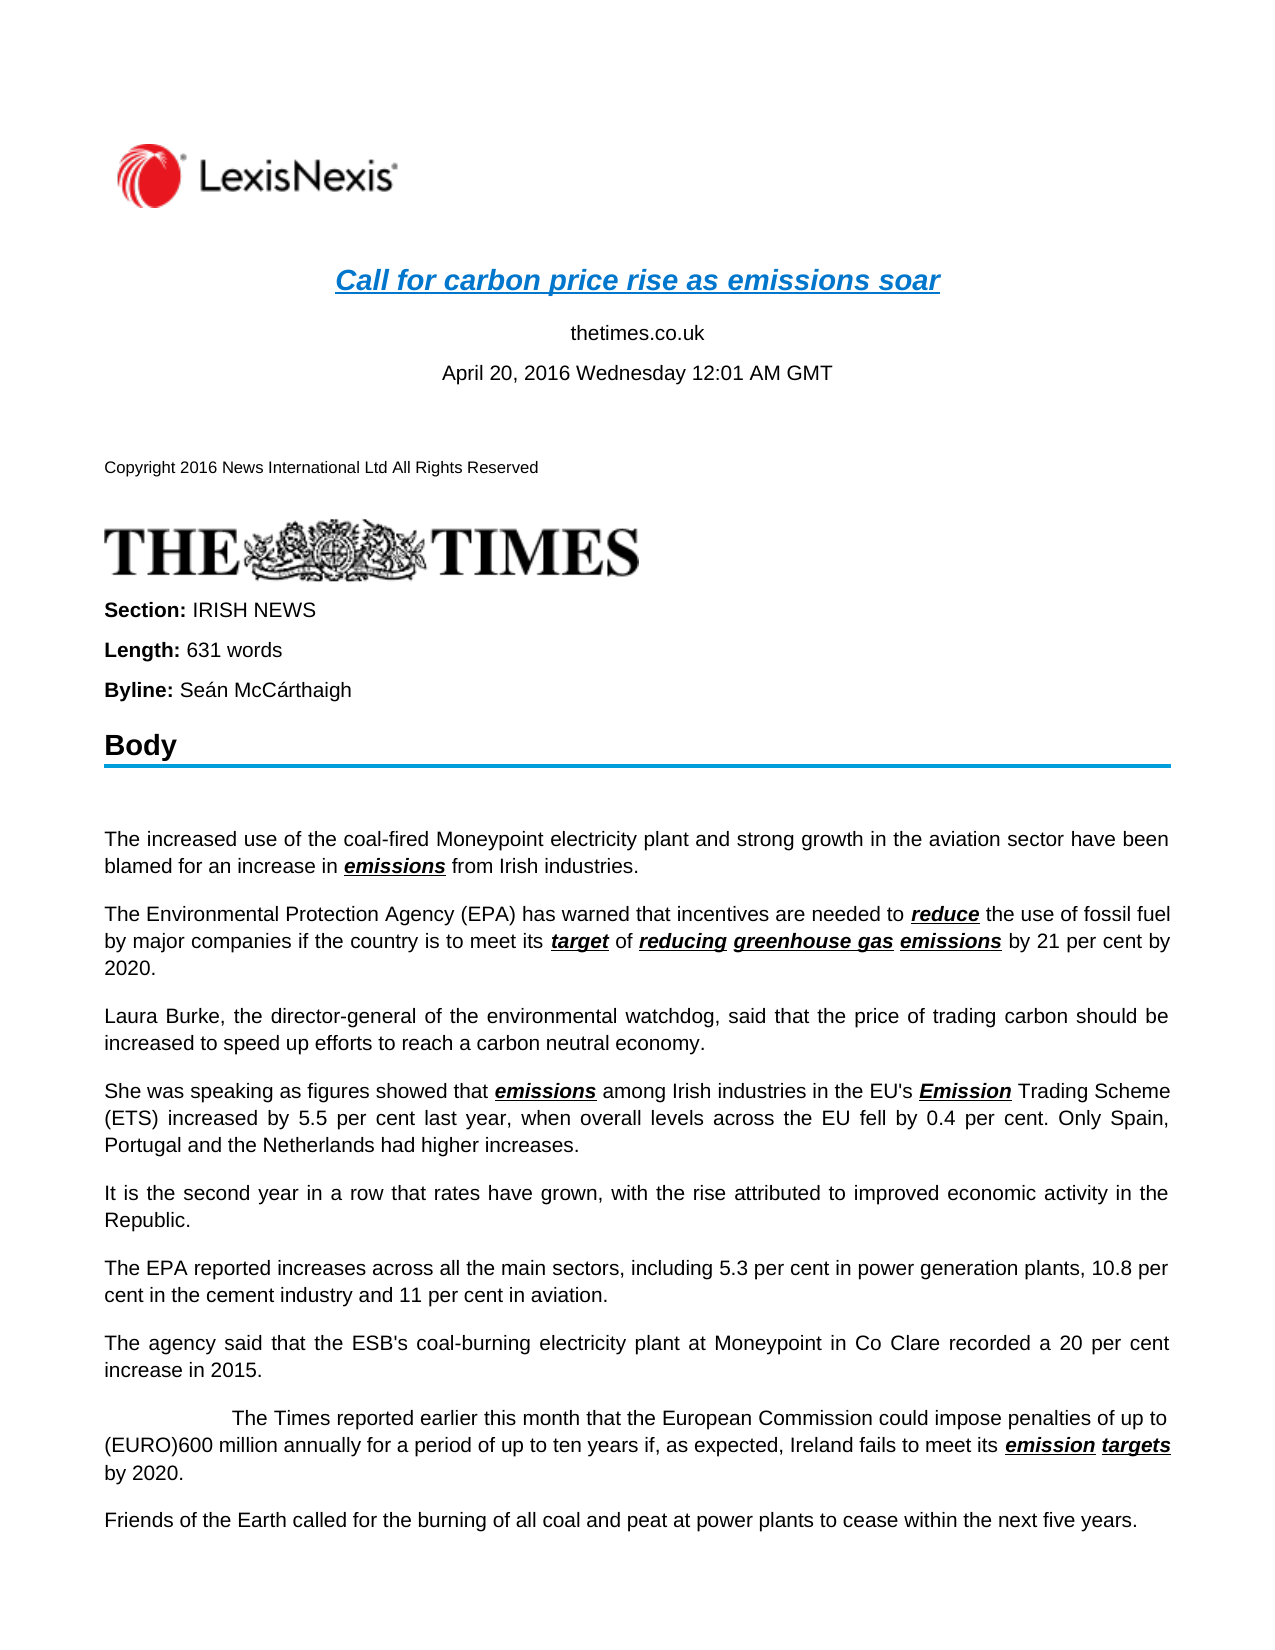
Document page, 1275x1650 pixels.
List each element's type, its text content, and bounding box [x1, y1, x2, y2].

text The Times reported earlier this month that the European Commission could impose penalties of up to (EURO)600 million annually for a period of up to ten years if, as expected, Ireland fails to meet its emission targets by 2020. [104, 1403, 1171, 1484]
text The agency said that the ESB's coal-burning electricity plant at Moneypoint in Co Clare recorded a 20 per cent increase in 2015. [104, 1328, 1171, 1382]
text It is the second year in a row that rates have grown, with the rise attributed to improved economic activity in the Republic. [104, 1178, 1171, 1232]
text Copyright 2016 News International Ltd All Rights Reserved [104, 426, 1171, 477]
text Friends of the Earth called for the burning of all coal and peat at power plants to cease within the next five years. [104, 1505, 1171, 1532]
text Length: 631 words [104, 635, 1171, 662]
text The EPA reported increases across all the main sectors, including 5.3 per cent in power generation plants, 10.8 per cent in the cement industry and 11 per cent in aviation. [104, 1253, 1171, 1307]
picture [104, 144, 412, 208]
subtitle Call for carbon price rise as emissions soar [104, 261, 1171, 297]
text She was speaking as figures showed that emissions among Irish industries in the EU's Emission Trading Scheme (ETS) increased by 5.5 per cent last year, when overall levels across the EU fell by 0.4 per cent. Only Spain, Portugal and the Netherlands had higher increases. [104, 1076, 1171, 1157]
text thetimes.co.uk [104, 318, 1171, 345]
text The increased use of the coal-fired Moneypoint electricity plant and strong growth in the aviation sector have been blamed for an increase in emissions from Irish industries. [104, 824, 1171, 878]
text Body [104, 726, 1171, 762]
text Laura Burke, the director-general of the environmental watchdog, said that the price of trading carbon should be increased to speed up efforts to reach a carbon neutral economy. [104, 1001, 1171, 1055]
text Byline: Seán McCárthaigh [104, 674, 1171, 701]
text April 20, 2016 Wednesday 12:01 AM GMT [104, 357, 1171, 384]
text The Environmental Protection Agency (EPA) has warned that incentives are needed to reduce the use of fossil fuel by major companies if the country is to meet its target of reducing greenhouse gas emissions by 21 per cent by 2020. [104, 899, 1171, 980]
picture [104, 518, 639, 583]
text Section: IRISH NEWS [104, 595, 1171, 622]
